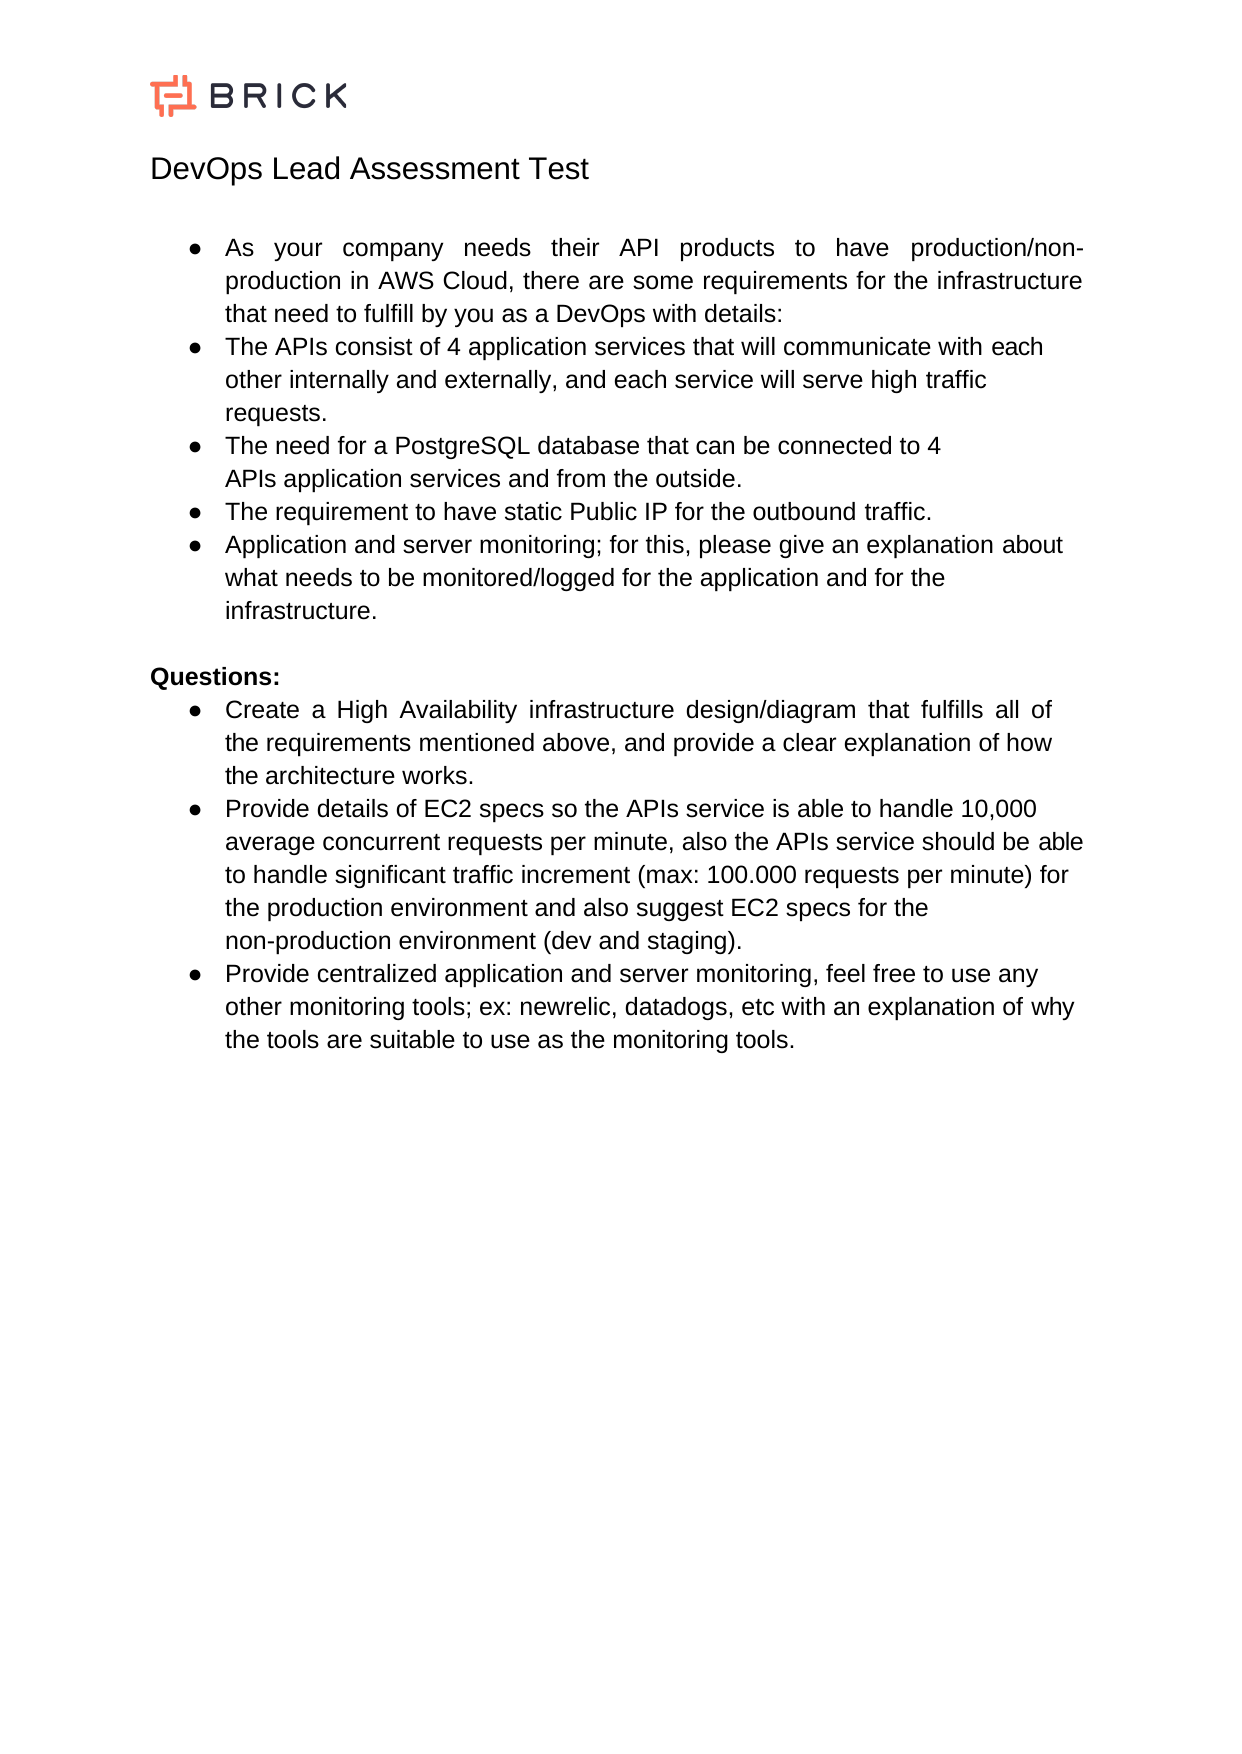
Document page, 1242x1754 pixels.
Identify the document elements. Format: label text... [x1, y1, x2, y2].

picture [150, 75, 347, 117]
list As your company needs their API products to have production/non-production in AWS Cloud, there are some requirements for the infrastructure that need to fulfill by you as a DevOps with details: [187, 233, 1084, 327]
list The need for a PostgreSQL database that can be connected to 4 APIs application services and from the outside. [187, 431, 1000, 493]
text requests. [225, 398, 1096, 426]
list Provide centralized application and server monitoring, feel free to use any other monitoring tools; ex: newrelic, datadogs, etc with an explanation of why the tools are suitable to use as the monitoring tools. [187, 959, 1076, 1054]
title DevOps Lead Assessment Test [150, 150, 1096, 186]
text Questions: [150, 662, 1096, 691]
text infrastructure. [225, 596, 1096, 625]
list Create a High Availability infrastructure design/diagram that fulfills all of the requirements mentioned above, and provide a clear explanation of how the architecture works. [187, 695, 1053, 790]
list Provide details of EC2 specs so the APIs service is able to handle 10,000 average concurrent requests per minute, also the APIs service should be able to handle significant traffic increment (max: 100.000 requests per minute) for the production environment and also suggest EC2 specs for the [187, 794, 1084, 922]
list Application and server monitoring; for this, please give an explanation about what needs to be monitored/logged for the application and for the [187, 530, 1065, 592]
list The requirement to have static Public IP for the outbound traffic. [187, 497, 1096, 526]
list The APIs consist of 4 application services that will communicate with each other internally and externally, and each service will serve high traffic [187, 332, 1044, 393]
text non-production environment (dev and staging). [225, 926, 1096, 955]
